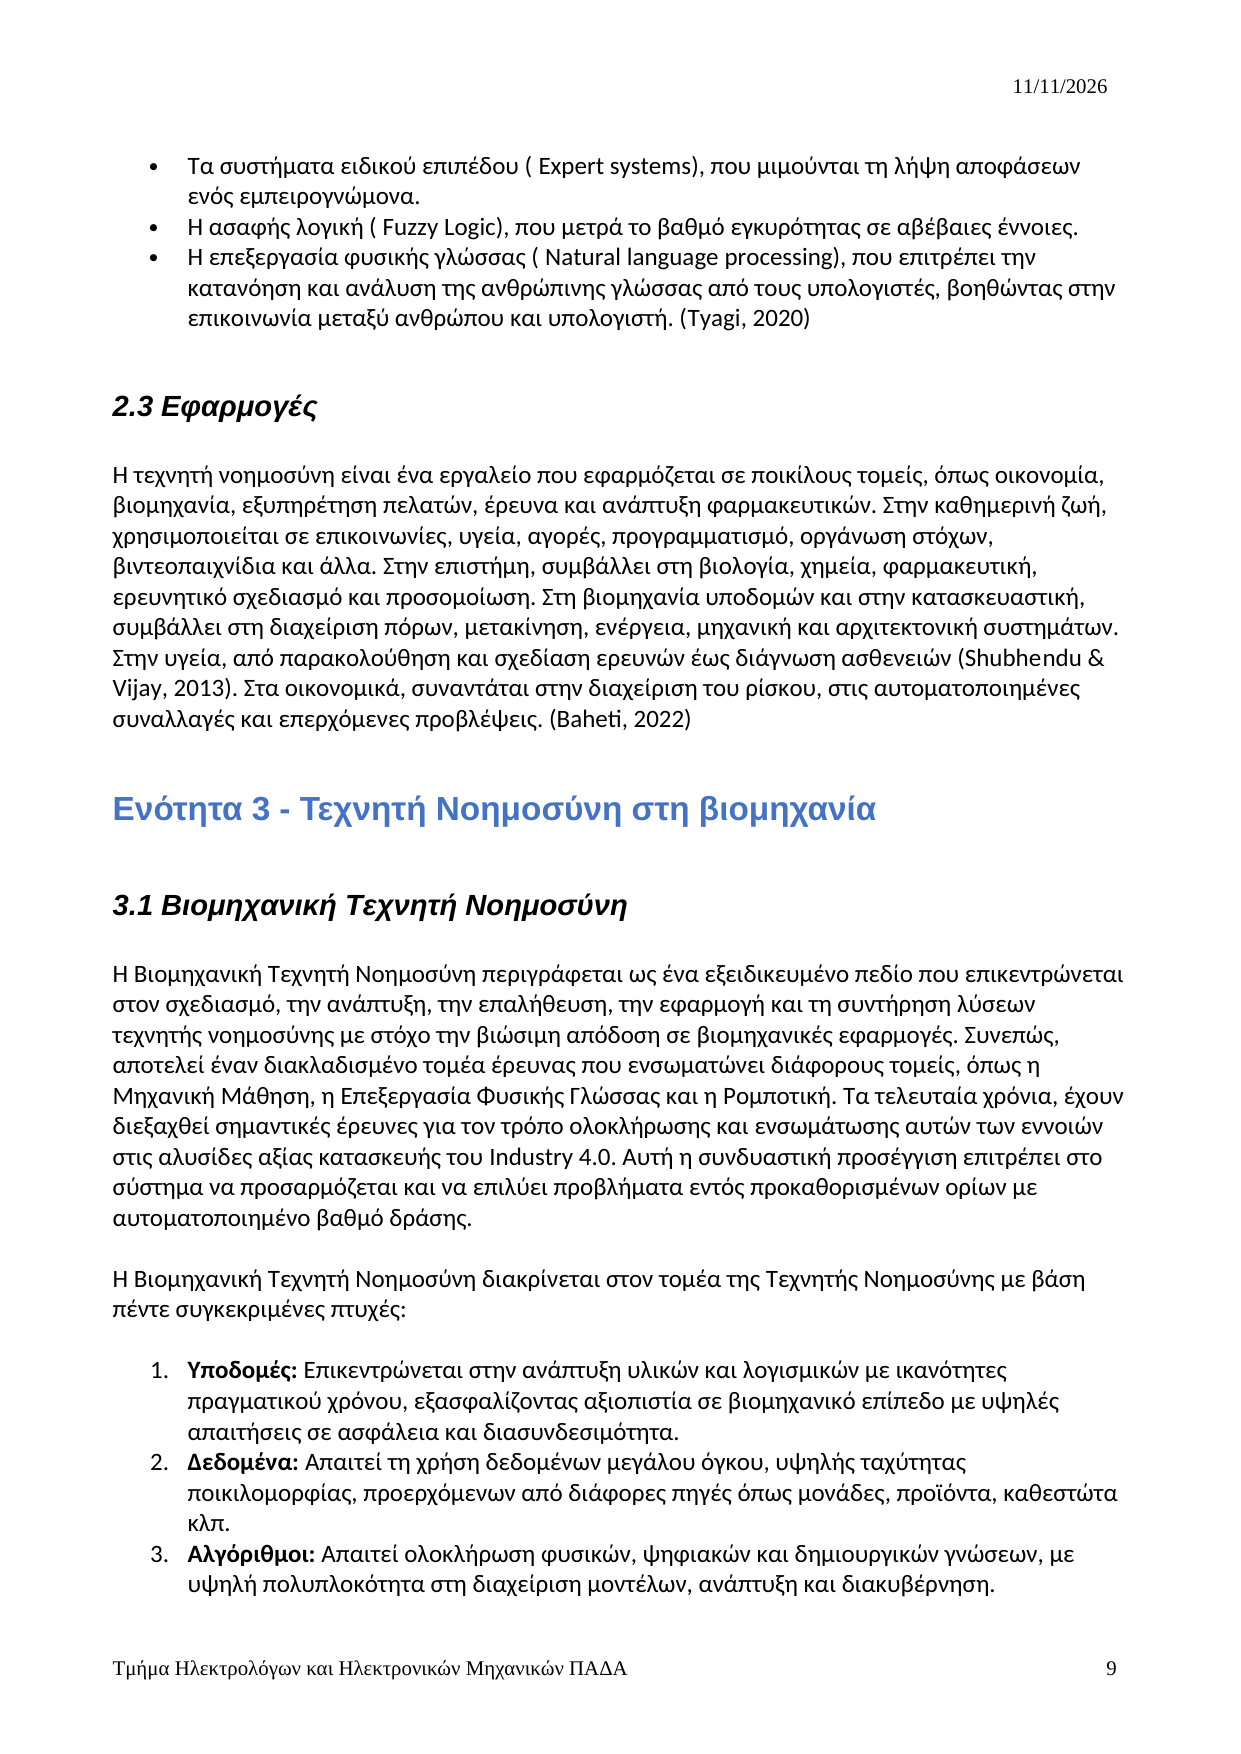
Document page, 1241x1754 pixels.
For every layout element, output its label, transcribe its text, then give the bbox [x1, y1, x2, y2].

text Η Βιομηχανική Τεχνητή Νοημοσύνη διακρίνεται στον τομέα της Τεχνητής Νοημοσύνης με βάση πέντε συγκεκριμένες πτυχές: [112, 1263, 1128, 1324]
subtitle 2.3 Εφαρμογές [112, 389, 1128, 422]
list Η επεξεργασία φυσικής γλώσσας ( Natural language processing), που επιτρέπει την κατανόηση και ανάλυση της ανθρώπινης γλώσσας από τους υπολογιστές, βοηθώντας στην επικοινωνία μεταξύ ανθρώπου και υπολογιστή. (Tyagi, 2020) [150, 242, 1128, 333]
list Δεδομένα: Απαιτεί τη χρήση δεδομένων μεγάλου όγκου, υψηλής ταχύτητας ποικιλομορφίας, προερχόμενων από διάφορες πηγές όπως μονάδες, προϊόντα, καθεστώτα κλπ. [150, 1446, 1128, 1538]
text Η τεχνητή νοημοσύνη είναι ένα εργαλείο που εφαρμόζεται σε ποικίλους τομείς, όπως οικονομία, βιομηχανία, εξυπηρέτηση πελατών, έρευνα και ανάπτυξη φαρμακευτικών. Στην καθημερινή ζωή, χρησιμοποιείται σε επικοινωνίες, υγεία, αγορές, προγραμματισμό, οργάνωση στόχων, βιντεοπαιχνίδια και άλλα. Στην επιστήμη, συμβάλλει στη βιολογία, χημεία, φαρμακευτική, ερευνητικό σχεδιασμό και προσομοίωση. Στη βιομηχανία υποδομών και στην κατασκευαστική, συμβάλλει στη διαχείριση πόρων, μετακίνηση, ενέργεια, μηχανική και αρχιτεκτονική συστημάτων. Στην υγεία, από παρακολούθηση και σχεδίαση ερευνών έως διάγνωση ασθενειών (Shubhendu & Vijay, 2013). Στα οικονομικά, συναντάται στην διαχείριση του ρίσκου, στις αυτοματοποιημένες συναλλαγές και επερχόμενες προβλέψεις. (Baheti, 2022) [112, 459, 1128, 734]
subtitle 3.1 Βιομηχανική Τεχνητή Νοημοσύνη [112, 888, 1128, 921]
list Υποδομές: Επικεντρώνεται στην ανάπτυξη υλικών και λογισμικών με ικανότητες πραγματικού χρόνου, εξασφαλίζοντας αξιοπιστία σε βιομηχανικό επίπεδο με υψηλές απαιτήσεις σε ασφάλεια και διασυνδεσιμότητα. [150, 1355, 1128, 1446]
list Τα συστήματα ειδικού επιπέδου ( Expert systems), που μιμούνται τη λήψη αποφάσεων ενός εμπειρογνώμονα. [150, 150, 1128, 211]
subtitle Ενότητα 3 - Τεχνητή Νοημοσύνη στη βιομηχανία [112, 789, 1128, 828]
list Αλγόριθμοι: Απαιτεί ολοκλήρωση φυσικών, ψηφιακών και δημιουργικών γνώσεων, με υψηλή πολυπλοκότητα στη διαχείριση μοντέλων, ανάπτυξη και διακυβέρνηση. [150, 1538, 1128, 1599]
list Η ασαφής λογική ( Fuzzy Logic), που μετρά το βαθμό εγκυρότητας σε αβέβαιες έννοιες. [150, 211, 1128, 242]
text Η Βιομηχανική Τεχνητή Νοημοσύνη περιγράφεται ως ένα εξειδικευμένο πεδίο που επικεντρώνεται στον σχεδιασμό, την ανάπτυξη, την επαλήθευση, την εφαρμογή και τη συντήρηση λύσεων τεχνητής νοημοσύνης με στόχο την βιώσιμη απόδοση σε βιομηχανικές εφαρμογές. Συνεπώς, αποτελεί έναν διακλαδισμένο τομέα έρευνας που ενσωματώνει διάφορους τομείς, όπως η Μηχανική Μάθηση, η Επεξεργασία Φυσικής Γλώσσας και η Ρομποτική. Τα τελευταία χρόνια, έχουν διεξαχθεί σημαντικές έρευνες για τον τρόπο ολοκλήρωσης και ενσωμάτωσης αυτών των εννοιών στις αλυσίδες αξίας κατασκευής του Industry 4.0. Αυτή η συνδυαστική προσέγγιση επιτρέπει στο σύστημα να προσαρμόζεται και να επιλύει προβλήματα εντός προκαθορισμένων ορίων με αυτοματοποιημένο βαθμό δράσης. [112, 958, 1128, 1233]
